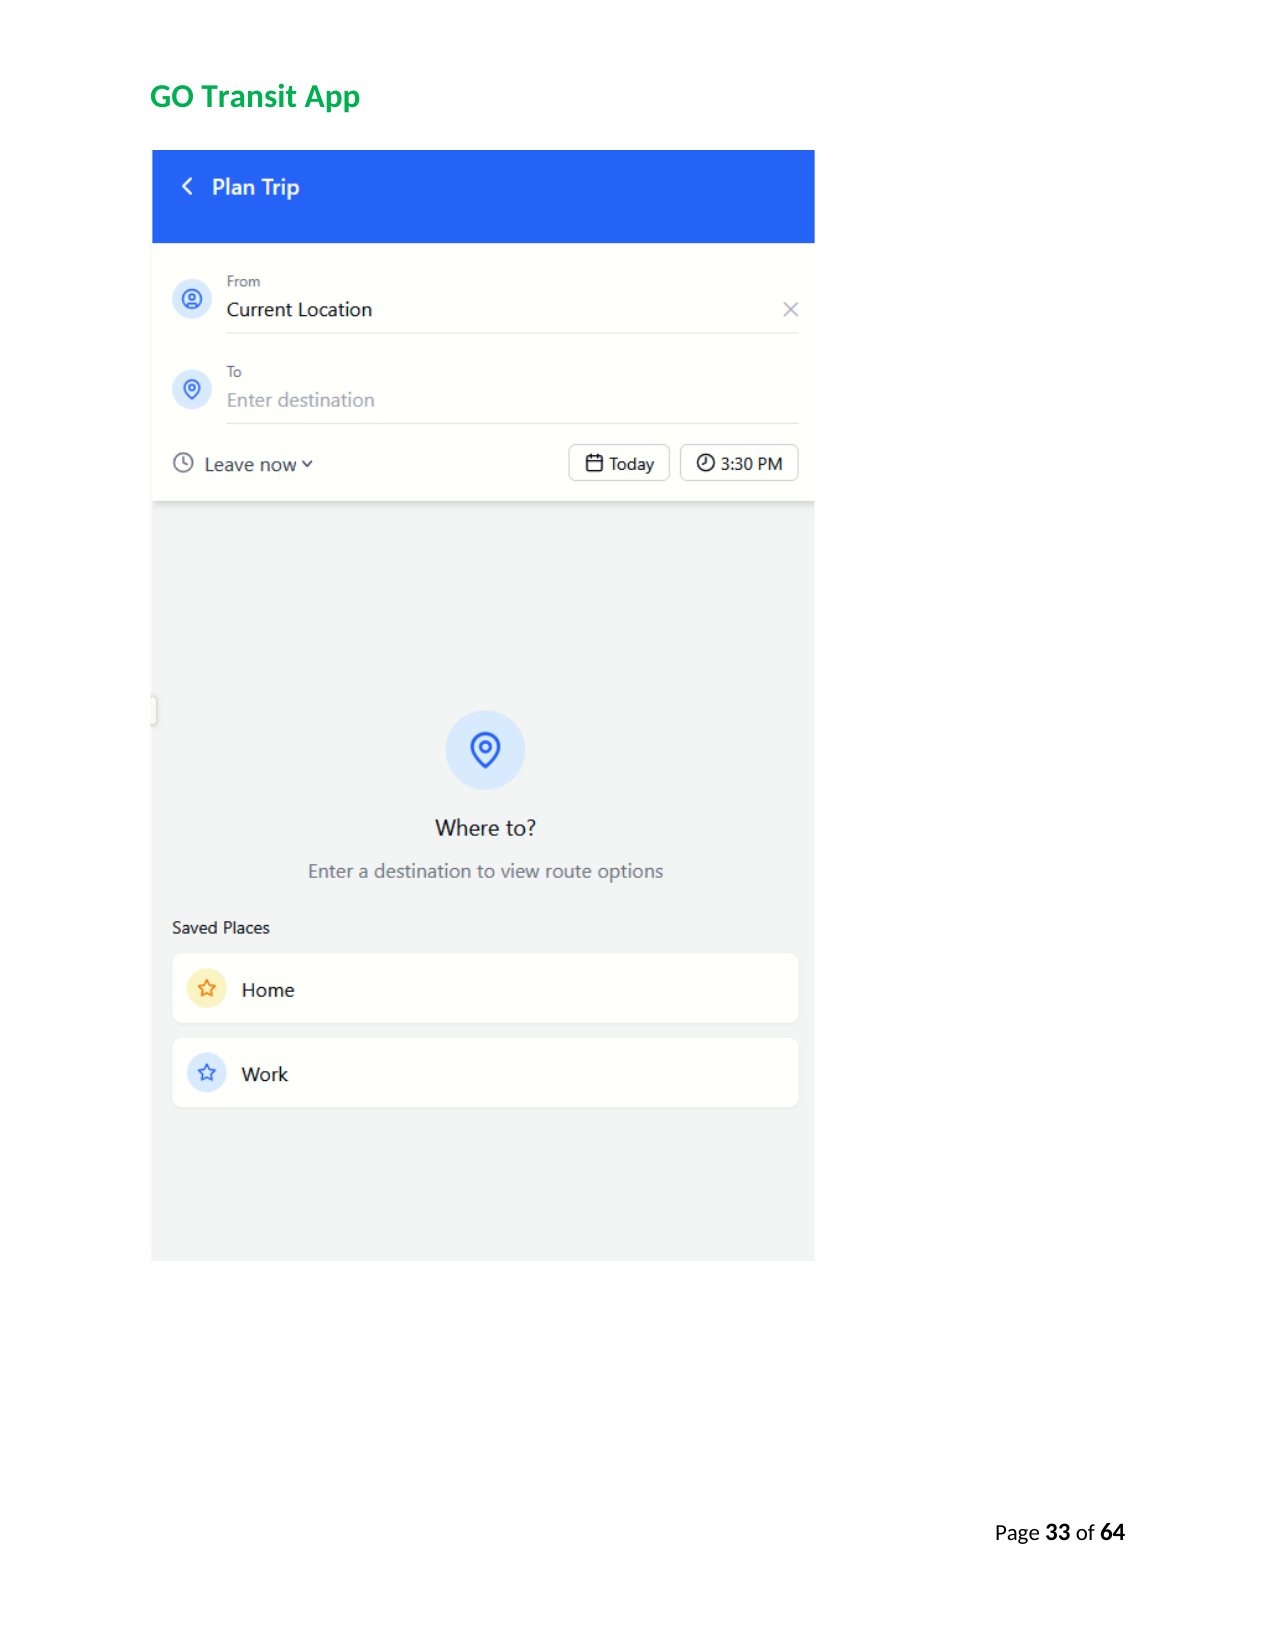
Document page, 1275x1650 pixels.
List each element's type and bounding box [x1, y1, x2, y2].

picture [150, 150, 815, 1261]
